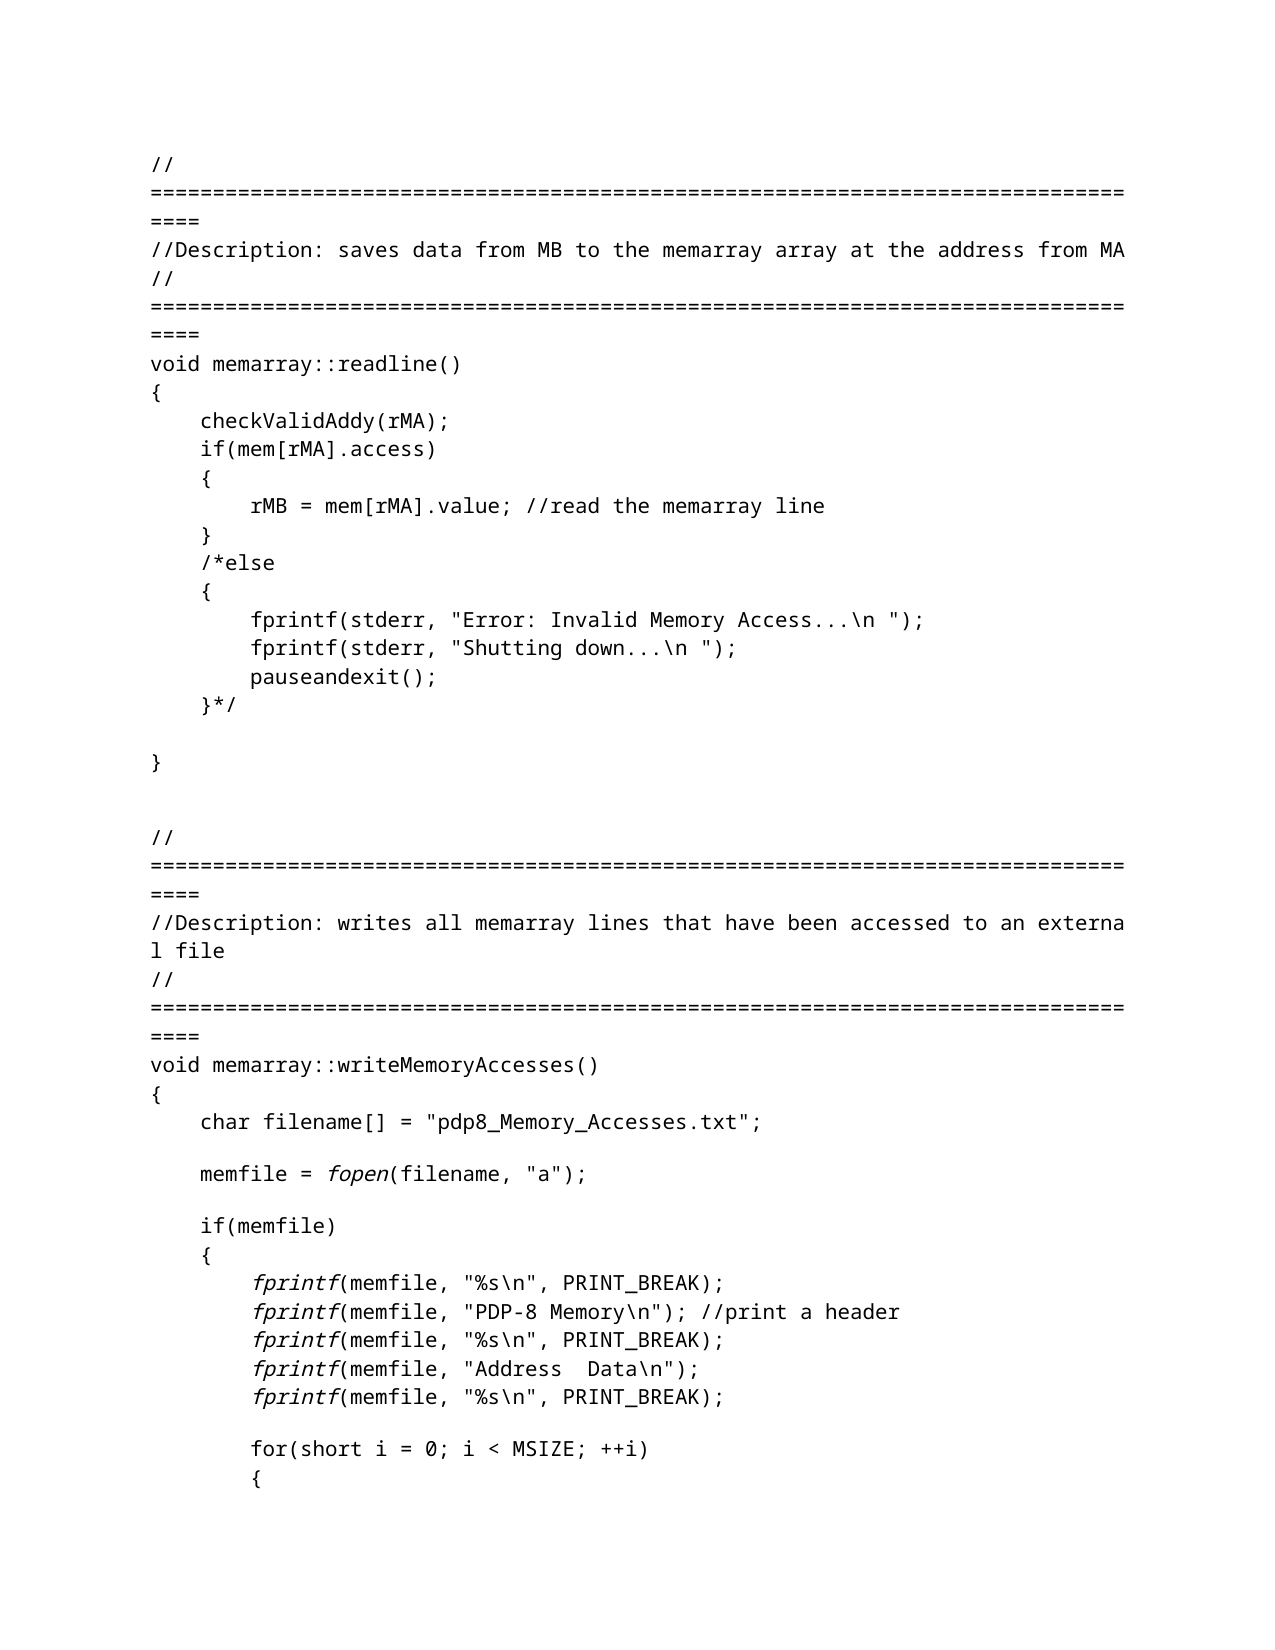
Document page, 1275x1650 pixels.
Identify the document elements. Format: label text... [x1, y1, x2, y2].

text { [150, 1463, 1125, 1491]
text if(memfile) [150, 1211, 1125, 1240]
text rMB = mem[rMA].value; //read the memarray line [150, 491, 1125, 520]
text fprintf(stderr, "Error: Invalid Memory Access...\n "); [150, 605, 1125, 633]
text char filename[] = "pdp8_Memory_Accesses.txt"; [150, 1107, 1125, 1136]
text fprintf(memfile, "%s\n", PRINT_BREAK); [150, 1268, 1125, 1297]
text fprintf(memfile, "%s\n", PRINT_BREAK); [150, 1382, 1125, 1411]
text { [150, 377, 1125, 406]
text void memarray::writeMemoryAccesses() [150, 1050, 1125, 1079]
text memfile = fopen(filename, "a"); [150, 1159, 1125, 1188]
text for(short i = 0; i < MSIZE; ++i) [150, 1434, 1125, 1463]
text fprintf(memfile, "PDP-8 Memory\n"); //print a header [150, 1297, 1125, 1325]
text { [150, 1240, 1125, 1268]
text //================================================================================== [150, 823, 1125, 908]
text { [150, 1079, 1125, 1107]
text } [150, 747, 1125, 776]
text void memarray::readline() [150, 349, 1125, 377]
text /*else [150, 548, 1125, 577]
text if(mem[rMA].access) [150, 434, 1125, 463]
text fprintf(memfile, "Address Data\n"); [150, 1354, 1125, 1382]
text //================================================================================== [150, 264, 1125, 349]
text //Description: saves data from MB to the memarray array at the address from MA [150, 235, 1125, 264]
text //================================================================================== [150, 965, 1125, 1050]
text fprintf(stderr, "Shutting down...\n "); [150, 633, 1125, 662]
text pauseandexit(); [150, 662, 1125, 690]
text //================================================================================== [150, 150, 1125, 235]
text }*/ [150, 690, 1125, 719]
text //Description: writes all memarray lines that have been accessed to an external file [150, 908, 1125, 965]
text } [150, 520, 1125, 548]
text fprintf(memfile, "%s\n", PRINT_BREAK); [150, 1325, 1125, 1354]
text checkValidAddy(rMA); [150, 406, 1125, 434]
text { [150, 463, 1125, 491]
text { [150, 577, 1125, 605]
